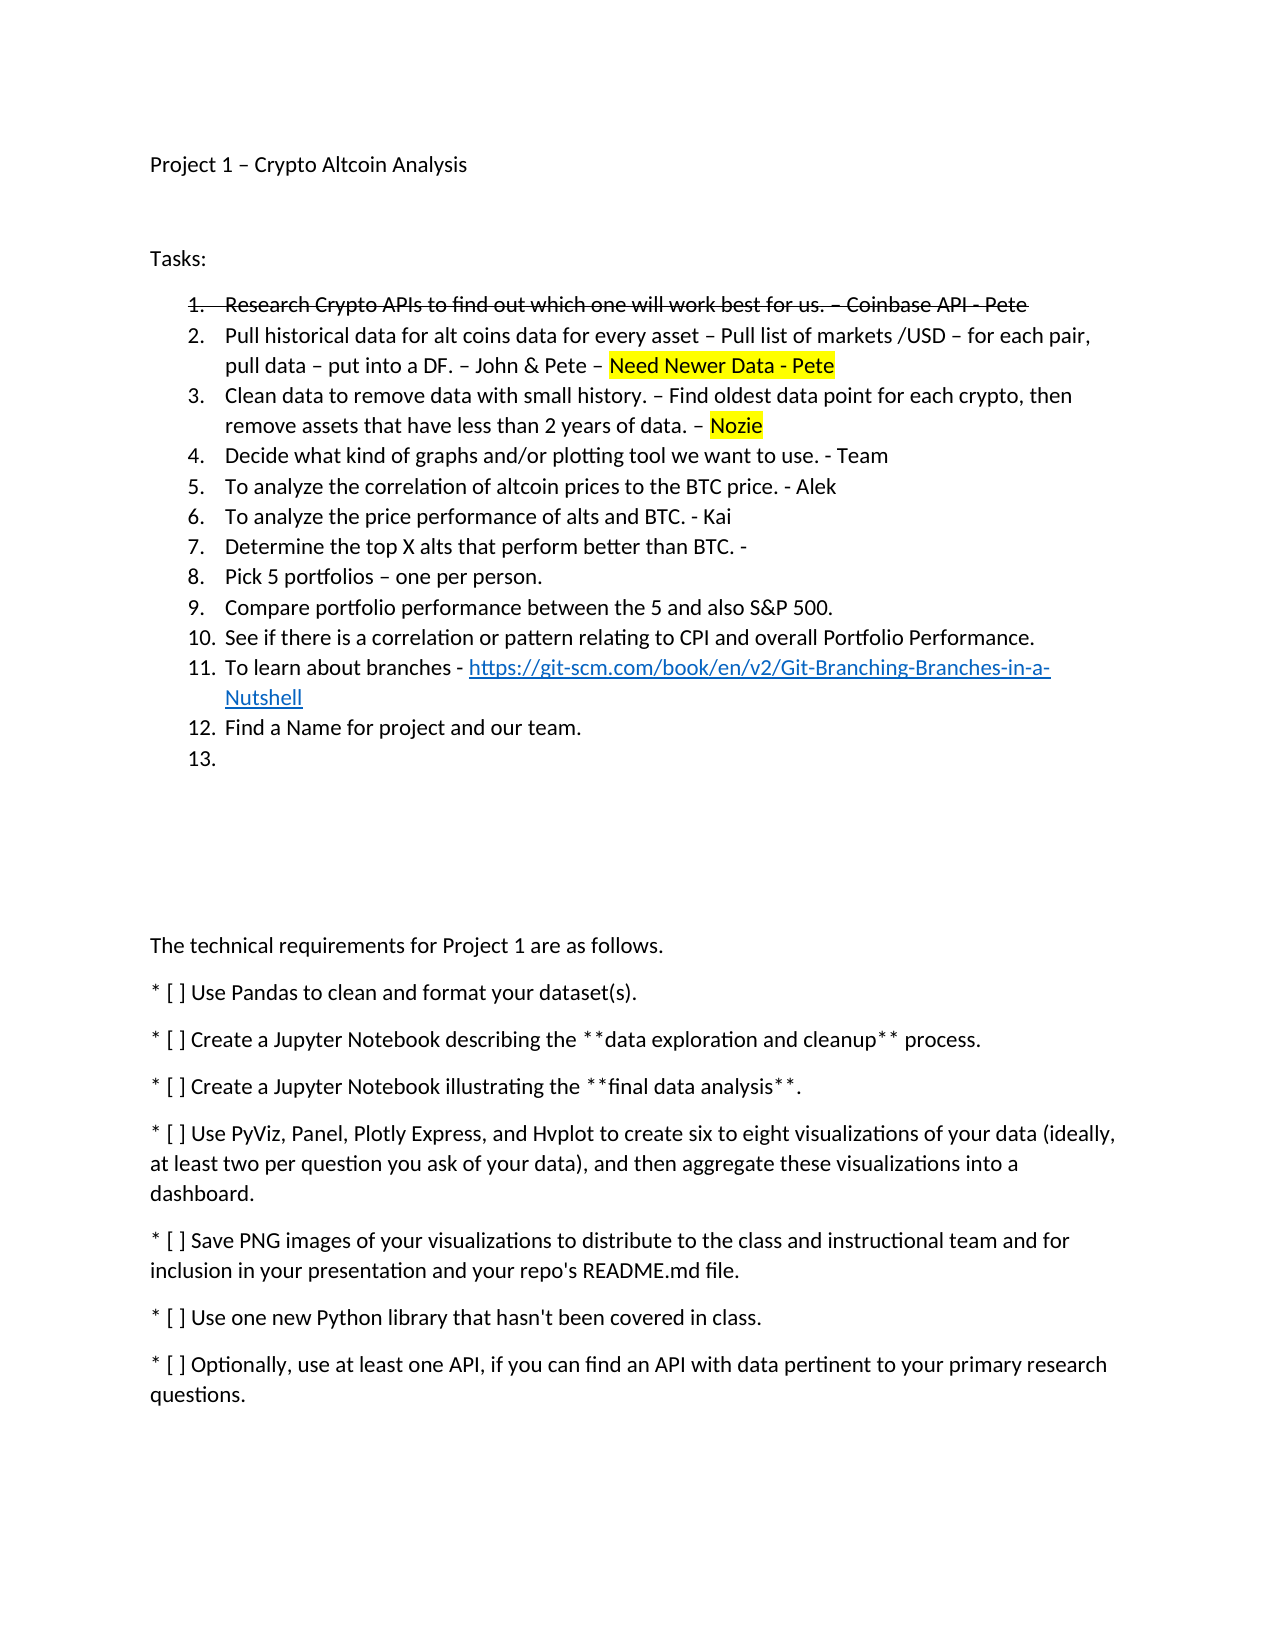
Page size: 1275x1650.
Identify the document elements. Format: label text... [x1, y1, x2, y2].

list Compare portfolio performance between the 5 and also S&P 500. [187, 593, 1125, 621]
list To analyze the correlation of altcoin prices to the BTC price. - Alek [187, 472, 1125, 500]
list Pick 5 portfolios – one per person. [187, 562, 1125, 591]
list Research Crypto APIs to find out which one will work best for us. – Coinbase API - Pete [187, 291, 1125, 319]
text * [ ] Save PNG images of your visualizations to distribute to the class and instructional team and for inclusion in your presentation and your repo's README.md file. [150, 1226, 1125, 1284]
list To analyze the price performance of alts and BTC. - Kai [187, 502, 1125, 530]
text * [ ] Use one new Python library that hasn't been covered in class. [150, 1303, 1125, 1331]
list To learn about branches - https://git-scm.com/book/en/v2/Git-Branching-Branches-in-a-Nutshell [187, 653, 1125, 711]
list Decide what kind of graphs and/or plotting tool we want to use. - Team [187, 442, 1125, 470]
text Project 1 – Crypto Altcoin Analysis [150, 150, 1125, 178]
list Determine the top X alts that perform better than BTC. - [187, 532, 1125, 560]
text The technical requirements for Project 1 are as follows. [150, 931, 1125, 959]
list Find a Name for project and our team. [187, 713, 1125, 742]
list Pull historical data for alt coins data for every asset – Pull list of markets /USD – for each pair, pull data – put into a DF. – John & Pete – Need Newer Data - Pete [187, 321, 1125, 379]
text * [ ] Create a Jupyter Notebook describing the **data exploration and cleanup** process. [150, 1025, 1125, 1053]
text Tasks: [150, 244, 1125, 272]
text * [ ] Use Pandas to clean and format your dataset(s). [150, 978, 1125, 1006]
text * [ ] Optionally, use at least one API, if you can find an API with data pertinent to your primary research questions. [150, 1350, 1125, 1408]
list See if there is a correlation or pattern relating to CPI and overall Portfolio Performance. [187, 623, 1125, 651]
list Clean data to remove data with small history. – Find oldest data point for each crypto, then remove assets that have less than 2 years of data. – Nozie [187, 381, 1125, 439]
text * [ ] Use PyViz, Panel, Plotly Express, and Hvplot to create six to eight visualizations of your data (ideally, at least two per question you ask of your data), and then aggregate these visualizations into a dashboard. [150, 1119, 1125, 1207]
text * [ ] Create a Jupyter Notebook illustrating the **final data analysis**. [150, 1072, 1125, 1100]
